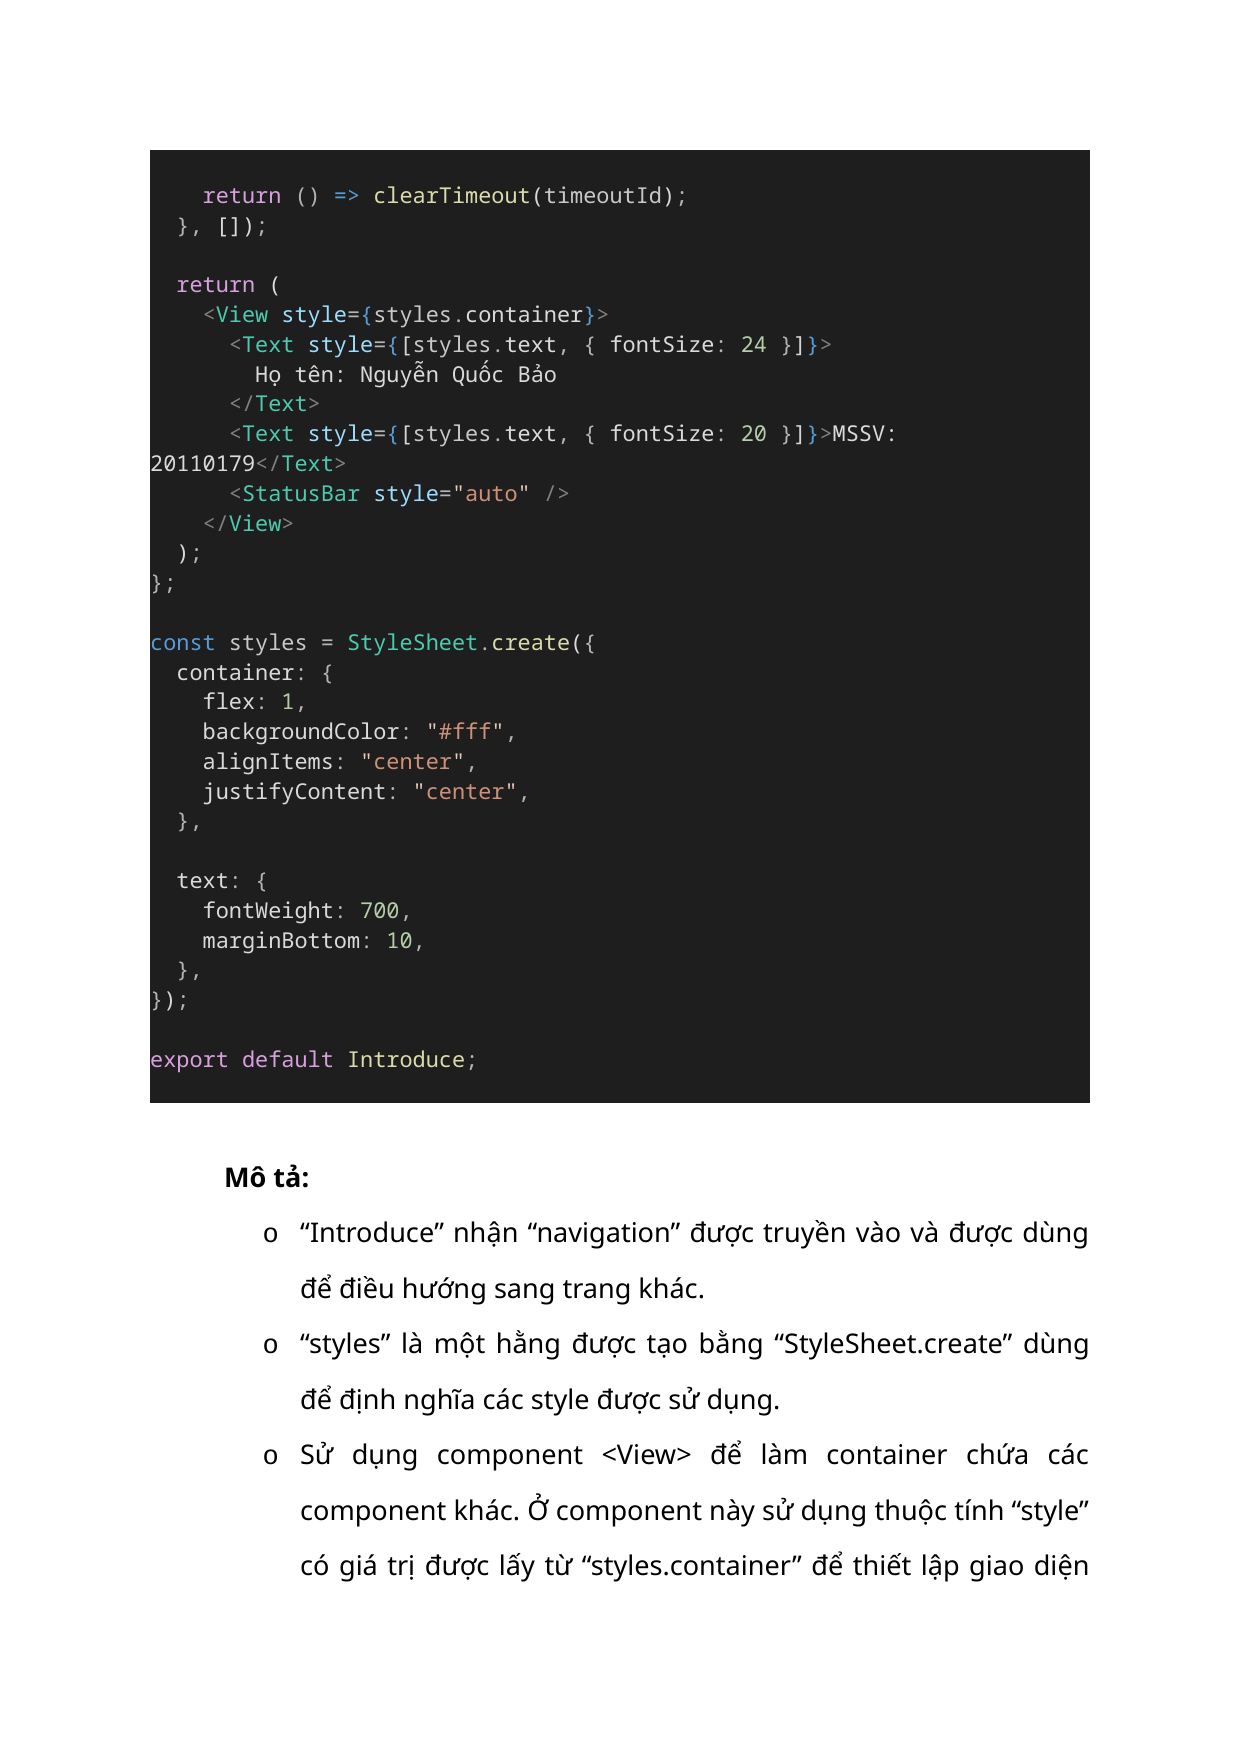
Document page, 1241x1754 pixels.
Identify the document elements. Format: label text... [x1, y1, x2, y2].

text export default Introduce; [150, 1044, 1090, 1073]
text flex: 1, [150, 686, 1090, 716]
text <StatusBar style="auto" /> [150, 478, 1090, 507]
text <Text style={[styles.text, { fontSize: 24 }]}> [150, 329, 1090, 358]
text return ( [150, 269, 1090, 299]
text <Text style={[styles.text, { fontSize: 20 }]}>MSSV: 20110179</Text> [150, 418, 1090, 478]
text </Text> [150, 388, 1090, 418]
text return () => clearTimeout(timeoutId); [150, 180, 1090, 209]
text backgroundColor: "#fff", [150, 716, 1090, 746]
text <View style={styles.container}> [150, 299, 1090, 329]
text }, []); [150, 209, 1090, 239]
text const styles = StyleSheet.create({ [150, 627, 1090, 656]
text Mô tả: [224, 1159, 1090, 1196]
text }, [150, 954, 1090, 984]
list “Introduce” nhận “navigation” được truyền vào và được dùng để điều hướng sang trang khác. [262, 1214, 1090, 1306]
text alignItems: "center", [150, 746, 1090, 776]
text fontWeight: 700, [150, 895, 1090, 924]
text text: { [150, 865, 1090, 895]
text }, [150, 805, 1090, 835]
text Họ tên: Nguyễn Quốc Bảo [150, 358, 1090, 388]
text </View> [150, 507, 1090, 537]
text }); [150, 984, 1090, 1014]
text }; [150, 567, 1090, 597]
text ); [150, 537, 1090, 567]
list “styles” là một hằng được tạo bằng “StyleSheet.create” dùng để định nghĩa các style được sử dụng. [262, 1325, 1090, 1417]
text justifyContent: "center", [150, 776, 1090, 805]
text marginBottom: 10, [150, 924, 1090, 954]
text container: { [150, 656, 1090, 686]
